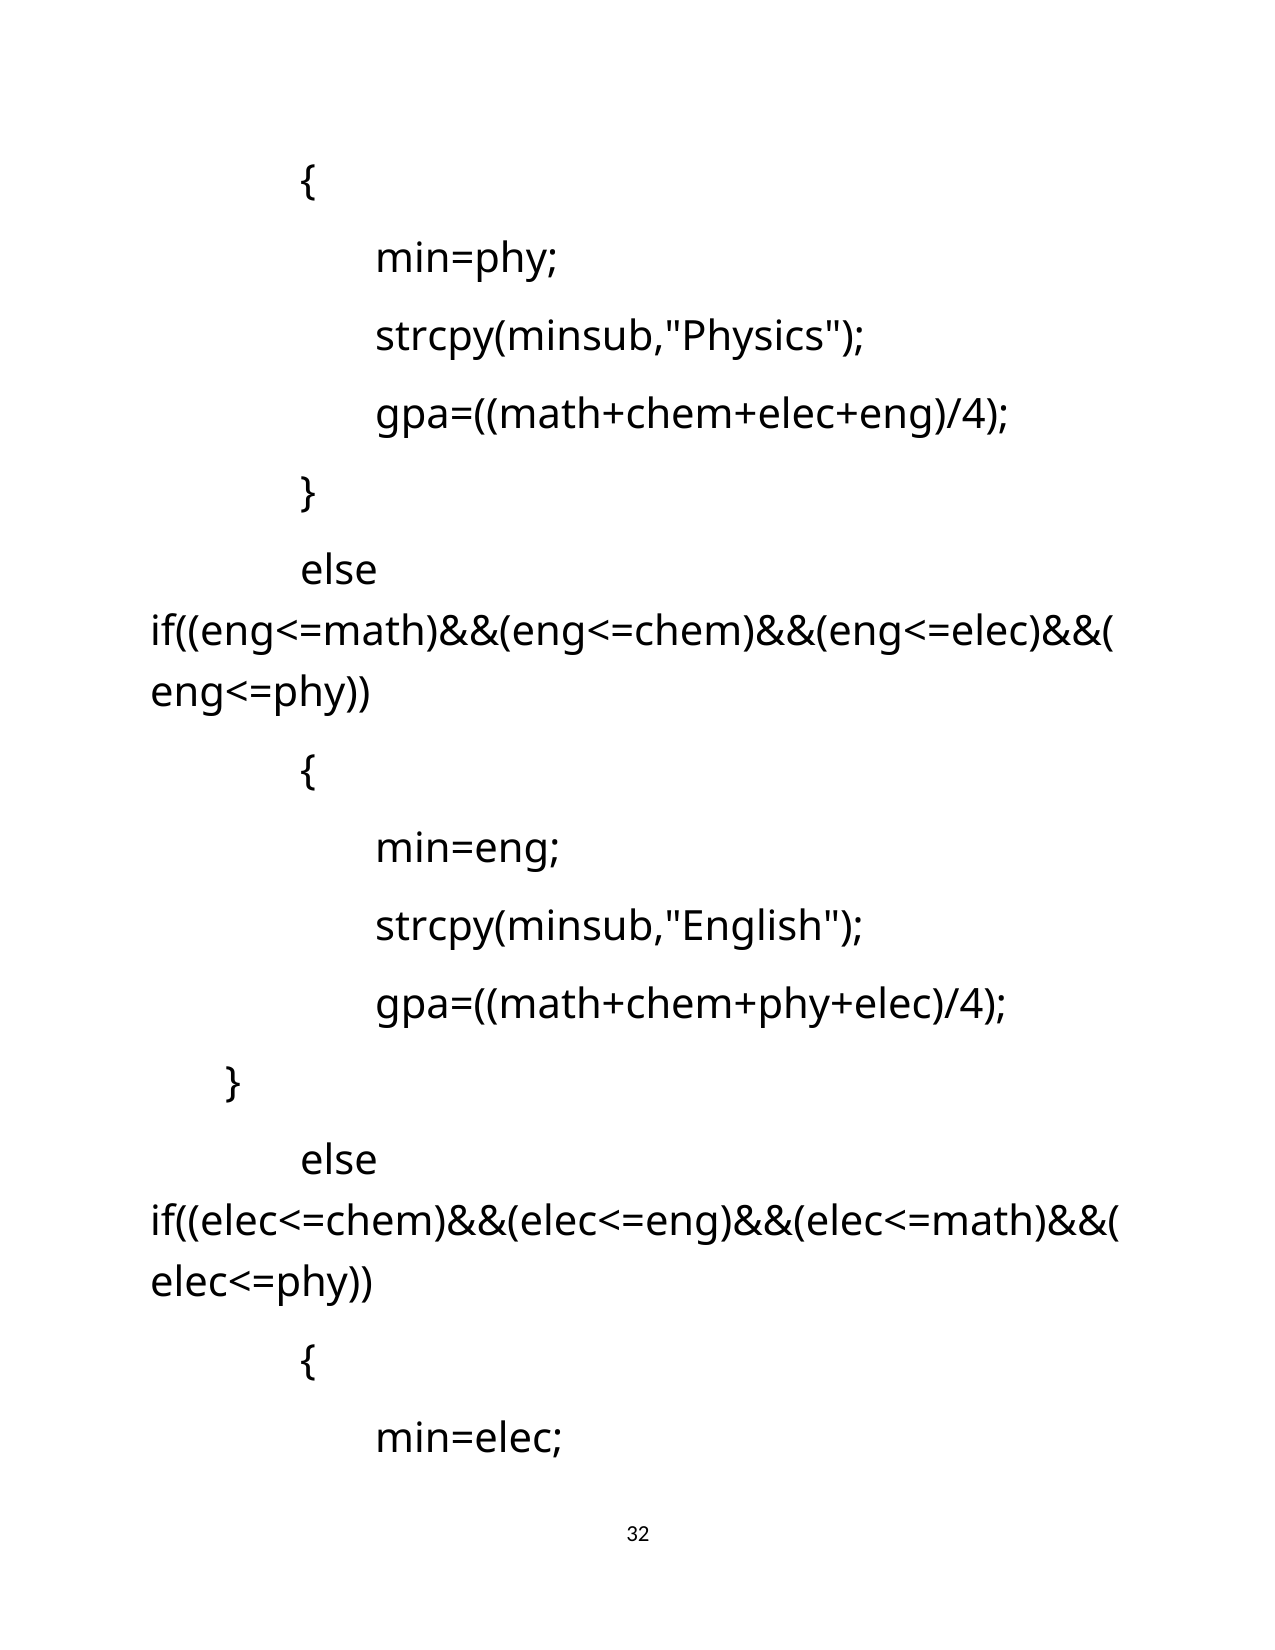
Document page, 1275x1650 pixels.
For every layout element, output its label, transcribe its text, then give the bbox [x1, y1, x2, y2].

text strcpy(minsub,"English"); [150, 896, 1125, 953]
text } [150, 462, 1125, 518]
text min=eng; [150, 818, 1125, 875]
text gpa=((math+chem+elec+eng)/4); [150, 384, 1125, 441]
text { [150, 1330, 1125, 1387]
text min=elec; [150, 1408, 1125, 1465]
text else if((eng<=math)&&(eng<=chem)&&(eng<=elec)&&(eng<=phy)) [150, 539, 1125, 719]
text min=phy; [150, 228, 1125, 285]
text { [150, 150, 1125, 207]
text strcpy(minsub,"Physics"); [150, 306, 1125, 363]
text { [150, 740, 1125, 797]
text } [150, 1052, 1125, 1108]
text else if((elec<=chem)&&(elec<=eng)&&(elec<=math)&&(elec<=phy)) [150, 1129, 1125, 1309]
text gpa=((math+chem+phy+elec)/4); [150, 974, 1125, 1031]
